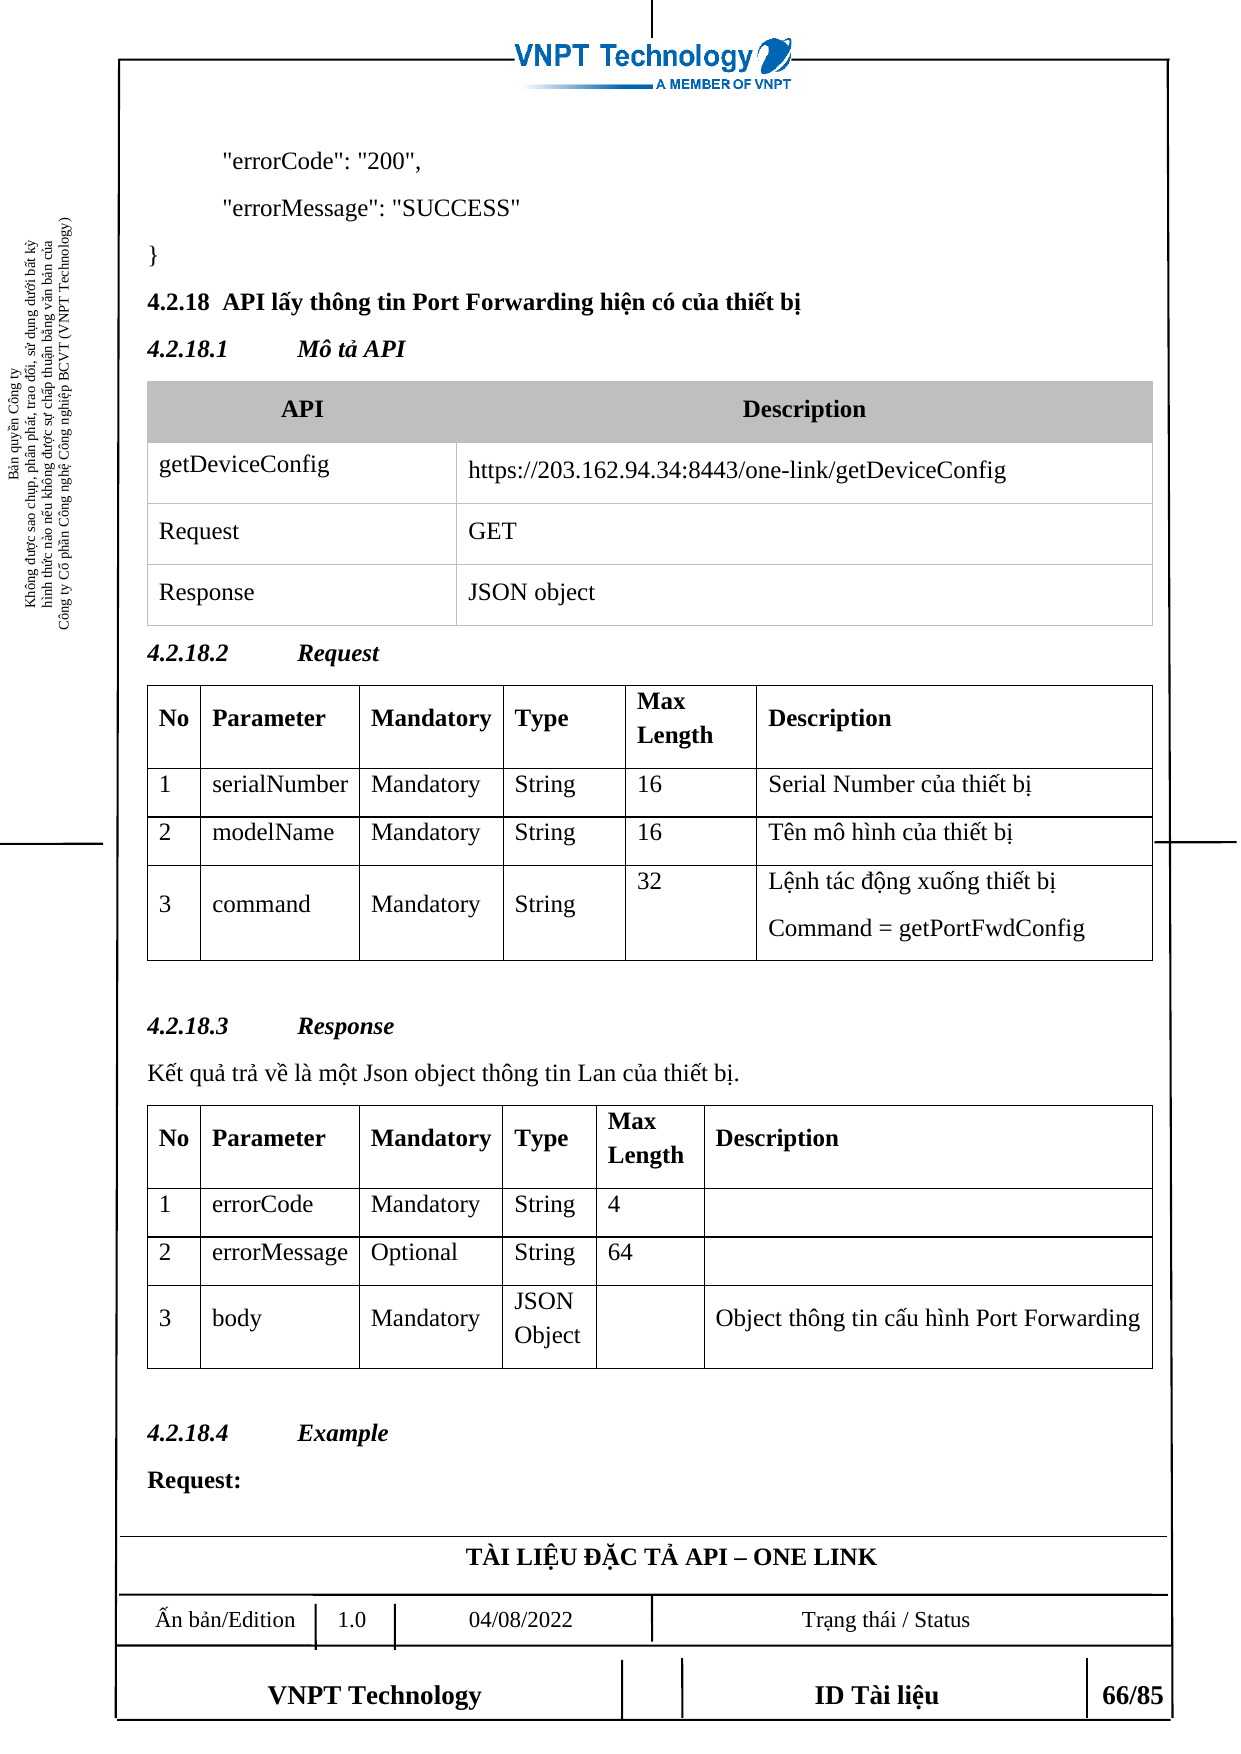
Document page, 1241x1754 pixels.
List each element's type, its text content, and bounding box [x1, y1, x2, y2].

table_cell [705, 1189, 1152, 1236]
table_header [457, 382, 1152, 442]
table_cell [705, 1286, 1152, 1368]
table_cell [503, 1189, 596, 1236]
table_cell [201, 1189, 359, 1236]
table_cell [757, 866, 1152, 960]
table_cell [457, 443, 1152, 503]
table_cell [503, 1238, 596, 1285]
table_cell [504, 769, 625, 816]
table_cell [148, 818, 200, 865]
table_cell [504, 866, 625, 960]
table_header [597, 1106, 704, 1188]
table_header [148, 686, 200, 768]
subtitle Example [147, 1418, 1152, 1447]
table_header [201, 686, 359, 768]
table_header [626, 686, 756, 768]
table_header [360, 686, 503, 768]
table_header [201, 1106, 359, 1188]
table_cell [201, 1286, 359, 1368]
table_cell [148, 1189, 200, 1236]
text Request: [147, 1466, 1152, 1494]
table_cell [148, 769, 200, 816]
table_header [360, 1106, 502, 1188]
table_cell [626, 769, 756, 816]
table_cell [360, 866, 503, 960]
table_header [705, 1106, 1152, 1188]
subtitle Response [147, 1011, 1152, 1040]
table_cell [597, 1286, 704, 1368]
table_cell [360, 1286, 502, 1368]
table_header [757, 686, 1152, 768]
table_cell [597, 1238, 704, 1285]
picture [514, 38, 792, 89]
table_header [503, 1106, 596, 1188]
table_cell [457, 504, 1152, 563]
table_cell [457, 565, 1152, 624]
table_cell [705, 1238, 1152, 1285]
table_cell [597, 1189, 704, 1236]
subtitle Request [147, 638, 1152, 667]
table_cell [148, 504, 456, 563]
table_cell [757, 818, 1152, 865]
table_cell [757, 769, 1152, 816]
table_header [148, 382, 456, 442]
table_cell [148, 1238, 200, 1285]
text } [147, 240, 1152, 268]
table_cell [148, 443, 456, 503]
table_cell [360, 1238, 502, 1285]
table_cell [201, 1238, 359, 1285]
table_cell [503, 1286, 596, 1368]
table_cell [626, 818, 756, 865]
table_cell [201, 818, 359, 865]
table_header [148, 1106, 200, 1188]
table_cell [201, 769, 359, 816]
text "errorMessage": "SUCCESS" [222, 193, 1152, 222]
subtitle Mô tả API [147, 334, 1152, 362]
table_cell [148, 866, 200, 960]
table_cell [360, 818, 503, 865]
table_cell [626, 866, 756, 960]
text Kết quả trả về là một Json object thông tin Lan của thiết bị. [147, 1058, 1152, 1087]
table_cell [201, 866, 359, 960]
text "errorCode": "200", [222, 146, 1152, 174]
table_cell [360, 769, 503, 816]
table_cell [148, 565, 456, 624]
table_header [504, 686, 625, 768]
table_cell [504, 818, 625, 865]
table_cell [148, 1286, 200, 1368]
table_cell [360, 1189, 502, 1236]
subtitle API lấy thông tin Port Forwarding hiện có của thiết bị [147, 287, 1152, 316]
